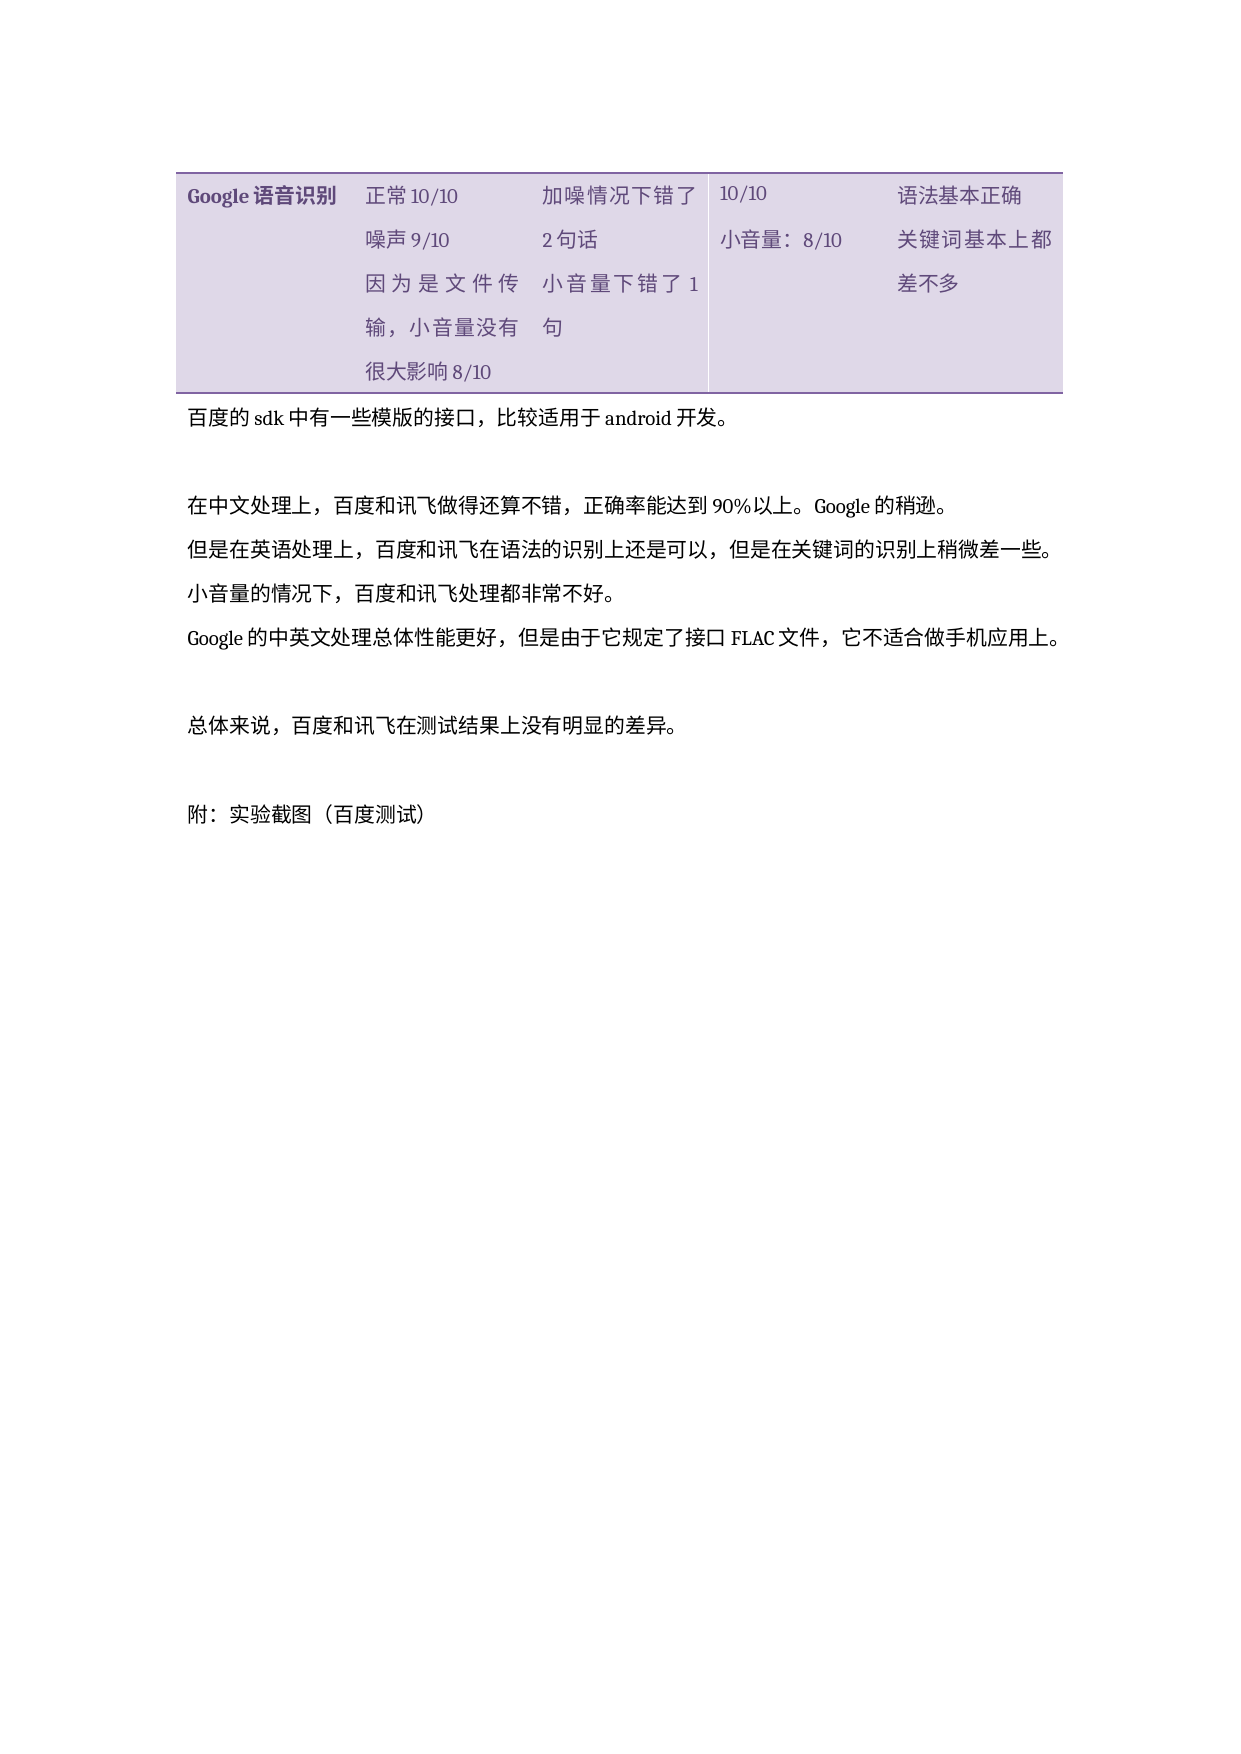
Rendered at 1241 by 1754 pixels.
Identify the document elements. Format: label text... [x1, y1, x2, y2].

table_cell 加噪情况下错了2句话 小音量下错了1句 [531, 174, 708, 392]
text Google的中英文处理总体性能更好，但是由于它规定了接口FLAC文件，它不适合做手机应用上。 [187, 615, 1053, 659]
text 附：实验截图（百度测试） [187, 791, 1053, 835]
text 在中文处理上，百度和讯飞做得还算不错，正确率能达到90%以上。Google的稍逊。 [187, 482, 1053, 527]
text 百度的sdk中有一些模版的接口，比较适用于android开发。 [187, 394, 1053, 438]
text 总体来说，百度和讯飞在测试结果上没有明显的差异。 [187, 703, 1053, 747]
table_cell 10/10 小音量：8/10 [709, 174, 886, 392]
text 但是在英语处理上，百度和讯飞在语法的识别上还是可以，但是在关键词的识别上稍微差一些。 [187, 527, 1053, 571]
table_cell 正常10/10 噪声9/10 因为是文件传输，小音量没有很大影响8/10 [354, 174, 531, 392]
table_cell 语法基本正确 关键词基本上都差不多 [886, 174, 1063, 392]
table_cell Google语音识别 [176, 174, 354, 392]
text 小音量的情况下，百度和讯飞处理都非常不好。 [187, 571, 1053, 615]
